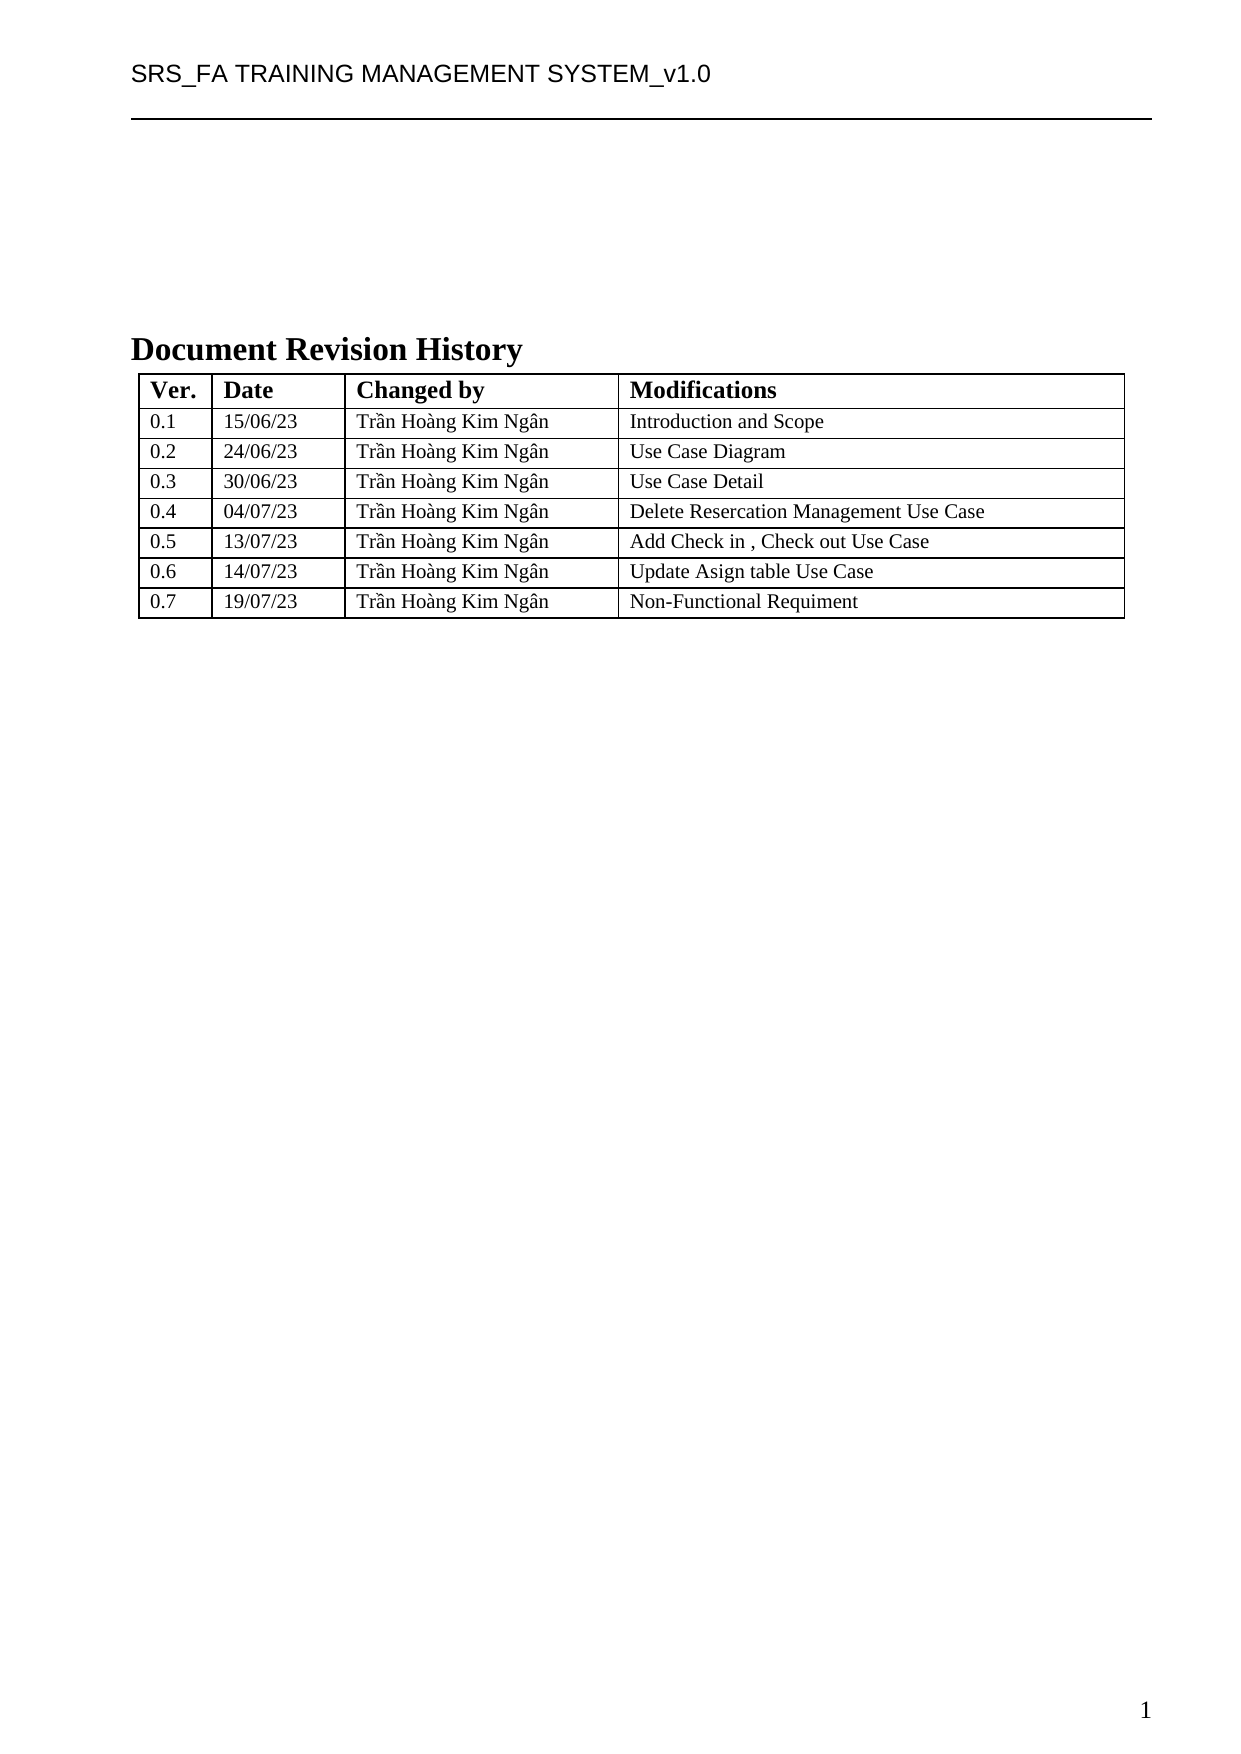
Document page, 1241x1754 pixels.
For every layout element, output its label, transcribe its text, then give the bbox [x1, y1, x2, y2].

table_cell 0.4 [140, 499, 211, 527]
table_cell Non-Functional Requiment [619, 589, 1124, 617]
table_header Modifications [619, 375, 1124, 408]
table_cell Trần Hoàng Kim Ngân [346, 589, 618, 617]
table_cell Trần Hoàng Kim Ngân [346, 529, 618, 557]
table_cell 0.3 [140, 469, 211, 497]
table_cell Update Asign table Use Case [619, 559, 1124, 587]
table_cell Trần Hoàng Kim Ngân [346, 439, 618, 467]
table_cell Trần Hoàng Kim Ngân [346, 469, 618, 497]
table_cell 15/06/23 [213, 409, 344, 438]
table_cell 0.1 [140, 409, 211, 438]
table_cell Trần Hoàng Kim Ngân [346, 409, 618, 438]
table_cell Use Case Diagram [619, 439, 1124, 467]
table_header Changed by [346, 375, 618, 408]
table_cell 0.7 [140, 589, 211, 617]
table_cell Introduction and Scope [619, 409, 1124, 438]
table_cell 0.5 [140, 529, 211, 557]
text Document Revision History [131, 329, 1152, 367]
table_cell Use Case Detail [619, 469, 1124, 497]
table_header Date [213, 375, 344, 408]
table_cell 14/07/23 [213, 559, 344, 587]
table_cell Trần Hoàng Kim Ngân [346, 499, 618, 527]
table_cell 13/07/23 [213, 529, 344, 557]
table_cell 0.6 [140, 559, 211, 587]
table_header Ver. [140, 375, 211, 408]
table_cell Add Check in , Check out Use Case [619, 529, 1124, 557]
table_cell 30/06/23 [213, 469, 344, 497]
table_cell Delete Resercation Management Use Case [619, 499, 1124, 527]
table_cell 0.2 [140, 439, 211, 467]
table_cell 04/07/23 [213, 499, 344, 527]
table_cell Trần Hoàng Kim Ngân [346, 559, 618, 587]
table_cell 24/06/23 [213, 439, 344, 467]
table_cell 19/07/23 [213, 589, 344, 617]
